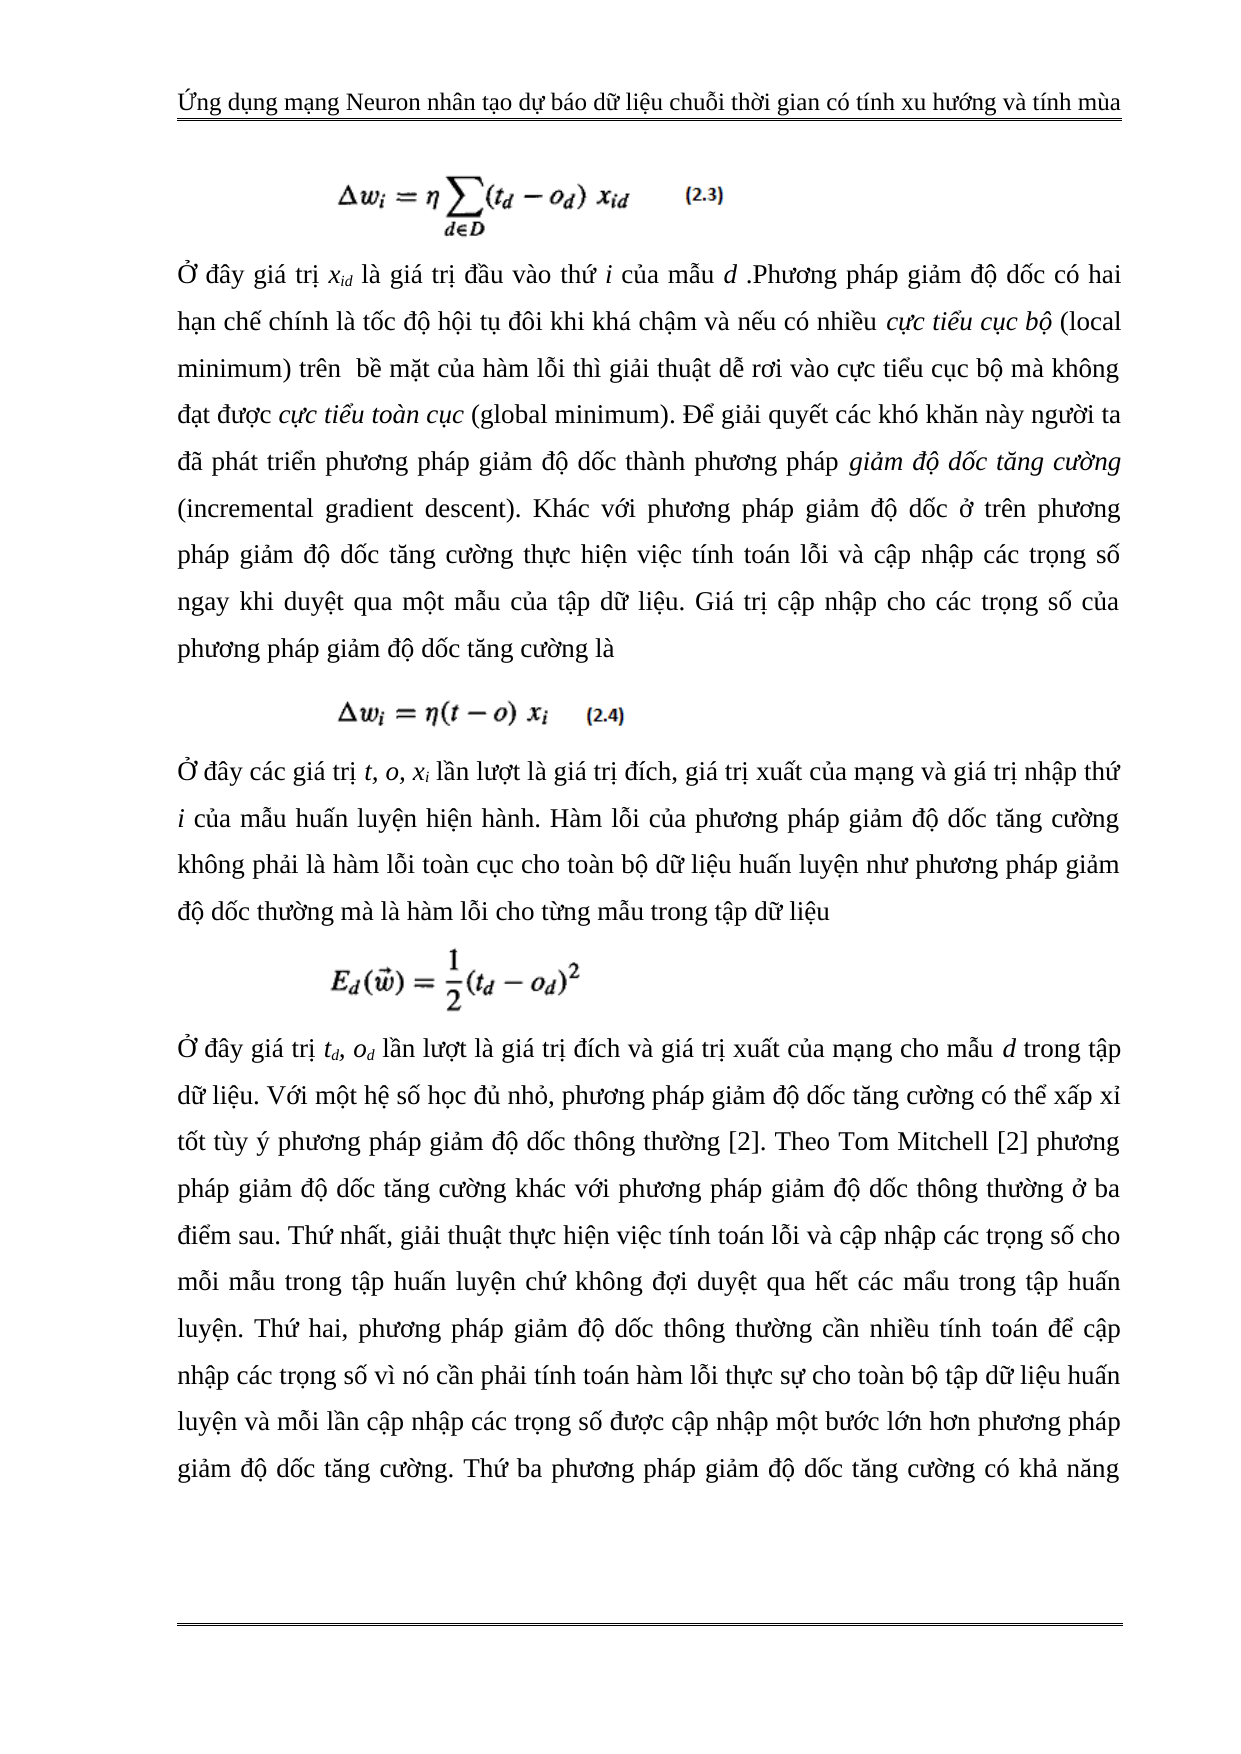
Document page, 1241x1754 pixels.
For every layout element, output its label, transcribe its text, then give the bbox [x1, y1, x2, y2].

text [177, 1032, 1122, 1483]
text Ở đây giá trị xid là giá trị đầu vào thứ i của mẫu d .Phương pháp giảm độ dốc có hai hạn chế chính là tốc độ hội tụ đôi khi khá chậm và nếu có nhiều cực tiểu cục bộ (local minimum) trên bề mặt của hàm lỗi thì giải thuật dễ rơi vào cực tiểu cục bộ mà không đạt được cực tiểu toàn cục (global minimum). Để giải quyết các khó khăn này người ta đã phát triển phương pháp giảm độ dốc thành phương pháp giảm độ dốc tăng cường (incremental gradient descent). Khác với phương pháp giảm độ dốc ở trên phương pháp giảm độ dốc tăng cường thực hiện việc tính toán lỗi và cập nhập các trọng số ngay khi duyệt qua một mẫu của tập dữ liệu. Giá trị cập nhập cho các trọng số của phương pháp giảm độ dốc tăng cường là [177, 258, 1122, 663]
picture [326, 941, 581, 1017]
text Ở đây các giá trị t, o, xi lần lượt là giá trị đích, giá trị xuất của mạng và giá trị nhập thứ i của mẫu huấn luyện hiện hành. Hàm lỗi của phương pháp giảm độ dốc tăng cường không phải là hàm lỗi toàn cục cho toàn bộ dữ liệu huấn luyện như phương pháp giảm độ dốc thường mà là hàm lỗi cho từng mẫu trong tập dữ liệu [177, 755, 1122, 926]
picture [312, 147, 735, 243]
picture [332, 678, 633, 740]
